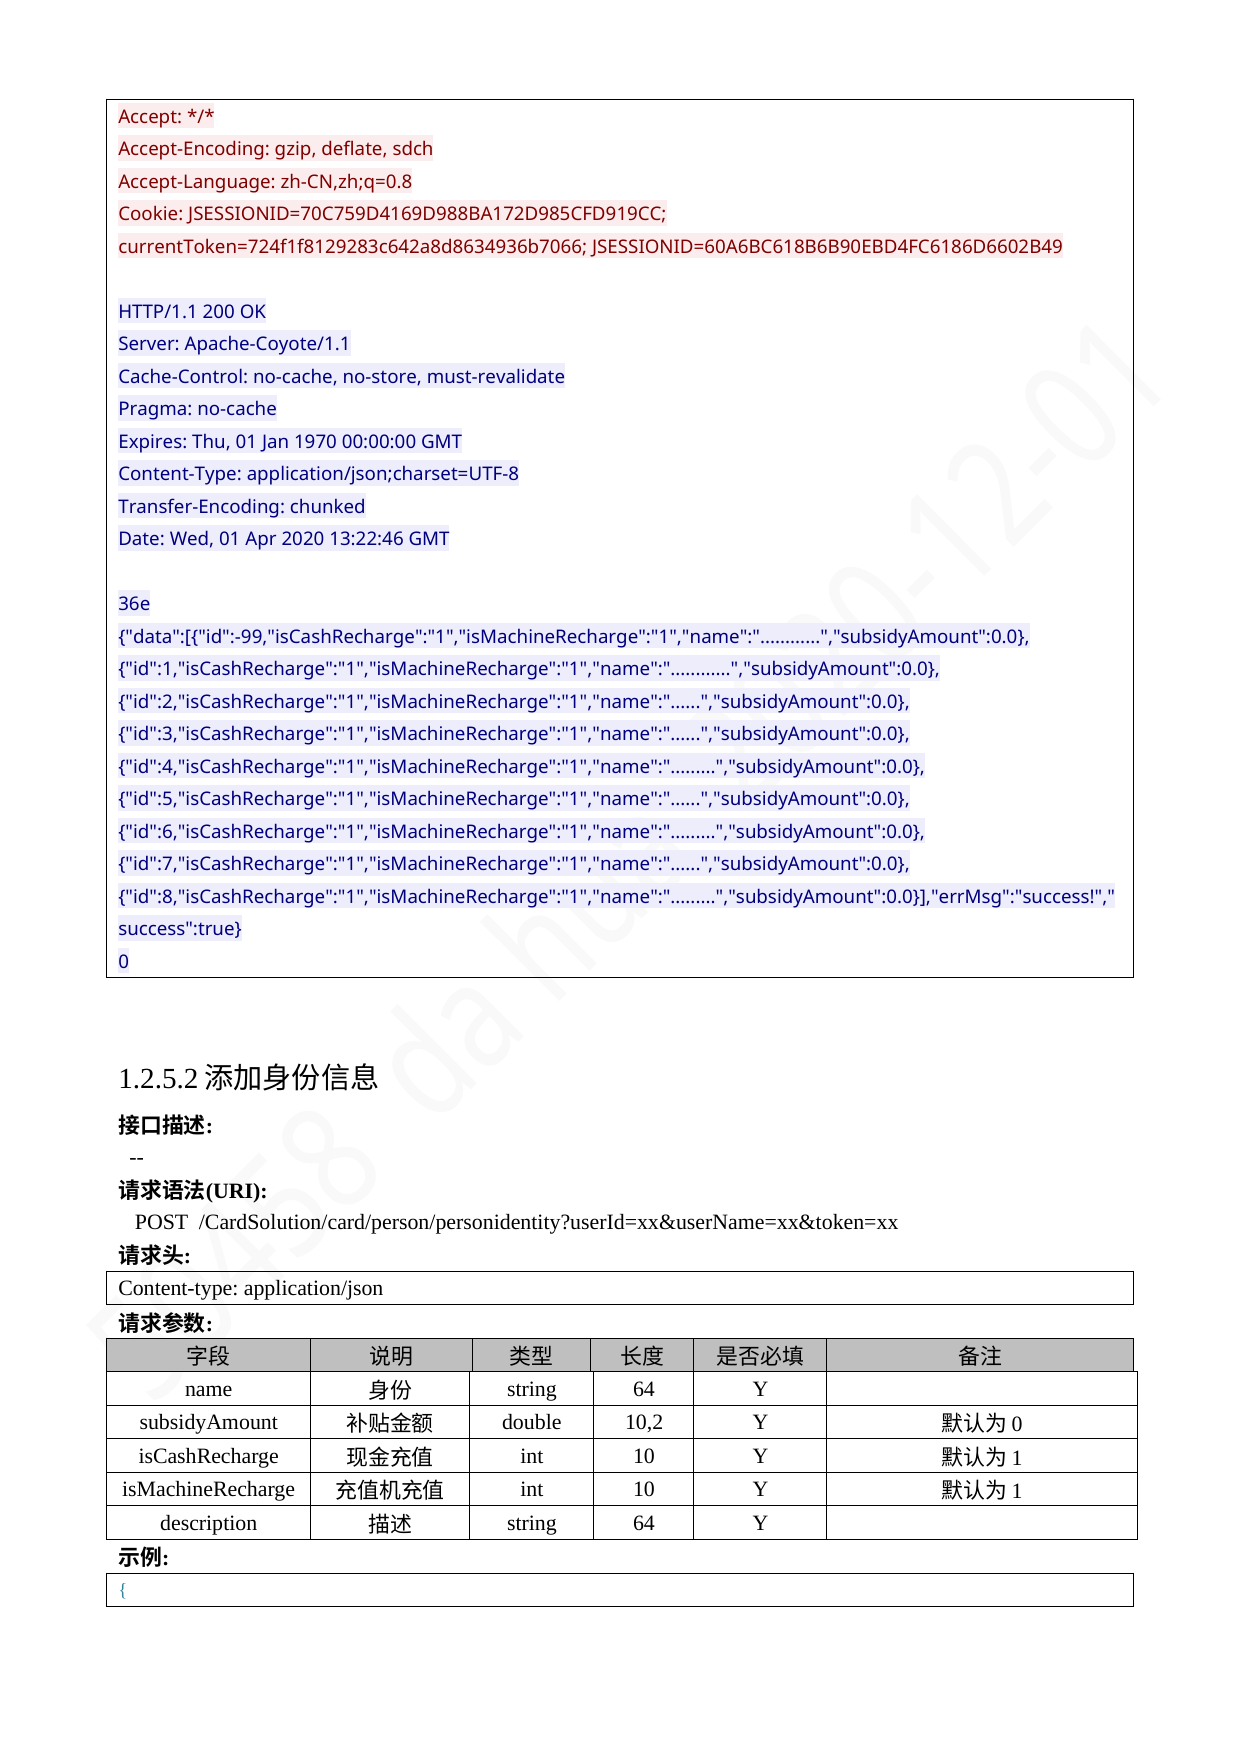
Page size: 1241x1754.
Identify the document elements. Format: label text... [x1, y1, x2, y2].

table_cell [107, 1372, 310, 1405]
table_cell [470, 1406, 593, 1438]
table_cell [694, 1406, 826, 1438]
text 示例: [118, 1540, 1122, 1572]
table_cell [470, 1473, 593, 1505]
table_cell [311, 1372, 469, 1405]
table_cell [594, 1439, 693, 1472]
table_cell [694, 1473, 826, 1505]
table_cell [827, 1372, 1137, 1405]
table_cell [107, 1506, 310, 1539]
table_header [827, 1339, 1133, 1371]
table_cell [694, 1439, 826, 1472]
text POST /CardSolution/card/person/personidentity?userId=xx&userName=xx&token=xx [118, 1206, 1122, 1238]
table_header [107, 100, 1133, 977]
subtitle 1.2.5.2添加身份信息 [118, 1043, 1122, 1108]
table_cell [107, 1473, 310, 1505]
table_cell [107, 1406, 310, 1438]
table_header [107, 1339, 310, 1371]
text 请求语法(URI): [118, 1173, 1122, 1206]
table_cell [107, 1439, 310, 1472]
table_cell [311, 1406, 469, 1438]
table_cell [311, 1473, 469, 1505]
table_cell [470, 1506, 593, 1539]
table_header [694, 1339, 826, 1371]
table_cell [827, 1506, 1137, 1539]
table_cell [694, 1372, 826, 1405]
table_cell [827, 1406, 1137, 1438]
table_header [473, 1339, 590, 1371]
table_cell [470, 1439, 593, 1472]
text 接口描述: [118, 1108, 1122, 1141]
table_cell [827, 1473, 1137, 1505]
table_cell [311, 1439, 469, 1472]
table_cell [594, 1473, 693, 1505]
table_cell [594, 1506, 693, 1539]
text -- [118, 1141, 1122, 1173]
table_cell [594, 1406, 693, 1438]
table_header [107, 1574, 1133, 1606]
text 请求参数: [118, 1305, 1122, 1338]
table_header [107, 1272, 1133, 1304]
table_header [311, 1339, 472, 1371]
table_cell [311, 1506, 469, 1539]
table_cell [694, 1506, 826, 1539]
text 请求头: [118, 1238, 1122, 1271]
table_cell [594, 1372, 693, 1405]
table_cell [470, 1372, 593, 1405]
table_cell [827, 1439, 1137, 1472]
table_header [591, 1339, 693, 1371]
